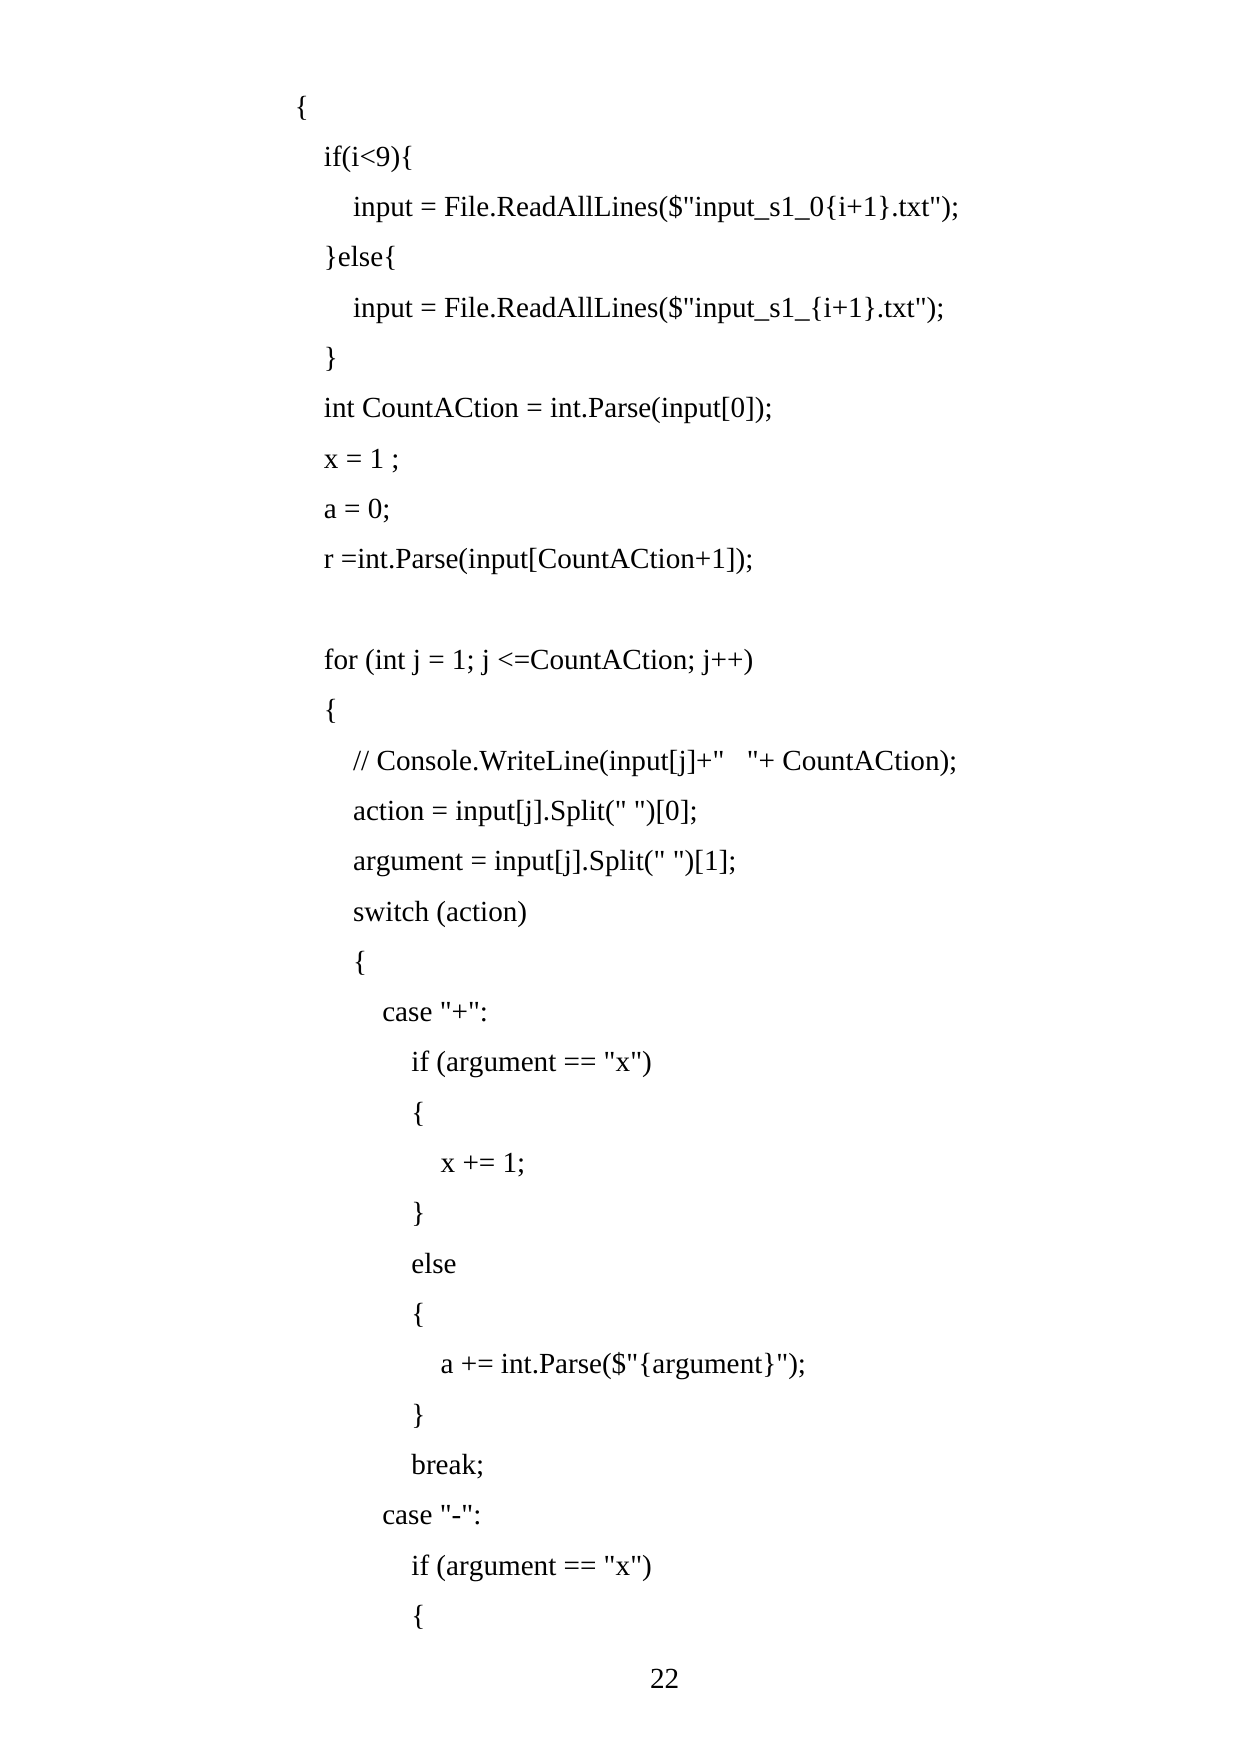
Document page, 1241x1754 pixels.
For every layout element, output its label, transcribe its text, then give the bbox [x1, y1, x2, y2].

text // Console.WriteLine(input[j]+" "+ CountACtion); [177, 743, 1152, 776]
text { [177, 1296, 1152, 1330]
text a += int.Parse($"{argument}"); [177, 1346, 1152, 1380]
text if (argument == "x") [177, 1044, 1152, 1078]
text case "-": [177, 1497, 1152, 1531]
text x = 1 ; [177, 441, 1152, 474]
text else [177, 1246, 1152, 1279]
text } [177, 1196, 1152, 1229]
text argument = input[j].Split(" ")[1]; [177, 843, 1152, 877]
text a = 0; [177, 491, 1152, 525]
text int CountACtion = int.Parse(input[0]); [177, 391, 1152, 424]
text break; [177, 1447, 1152, 1481]
text case "+": [177, 994, 1152, 1028]
text for (int j = 1; j <=CountACtion; j++) [177, 642, 1152, 676]
text { [177, 1095, 1152, 1128]
text { [177, 692, 1152, 726]
text if(i<9){ [177, 139, 1152, 172]
text r =int.Parse(input[CountACtion+1]); [177, 541, 1152, 575]
text input = File.ReadAllLines($"input_s1_{i+1}.txt"); [177, 290, 1152, 323]
text }else{ [177, 239, 1152, 273]
text if (argument == "x") [177, 1548, 1152, 1581]
text action = input[j].Split(" ")[0]; [177, 793, 1152, 827]
text switch (action) [177, 894, 1152, 927]
text } [177, 340, 1152, 374]
text { [177, 1598, 1152, 1632]
text { [177, 944, 1152, 977]
text } [177, 1397, 1152, 1430]
text { [177, 89, 1152, 122]
text input = File.ReadAllLines($"input_s1_0{i+1}.txt"); [177, 189, 1152, 223]
text x += 1; [177, 1145, 1152, 1179]
